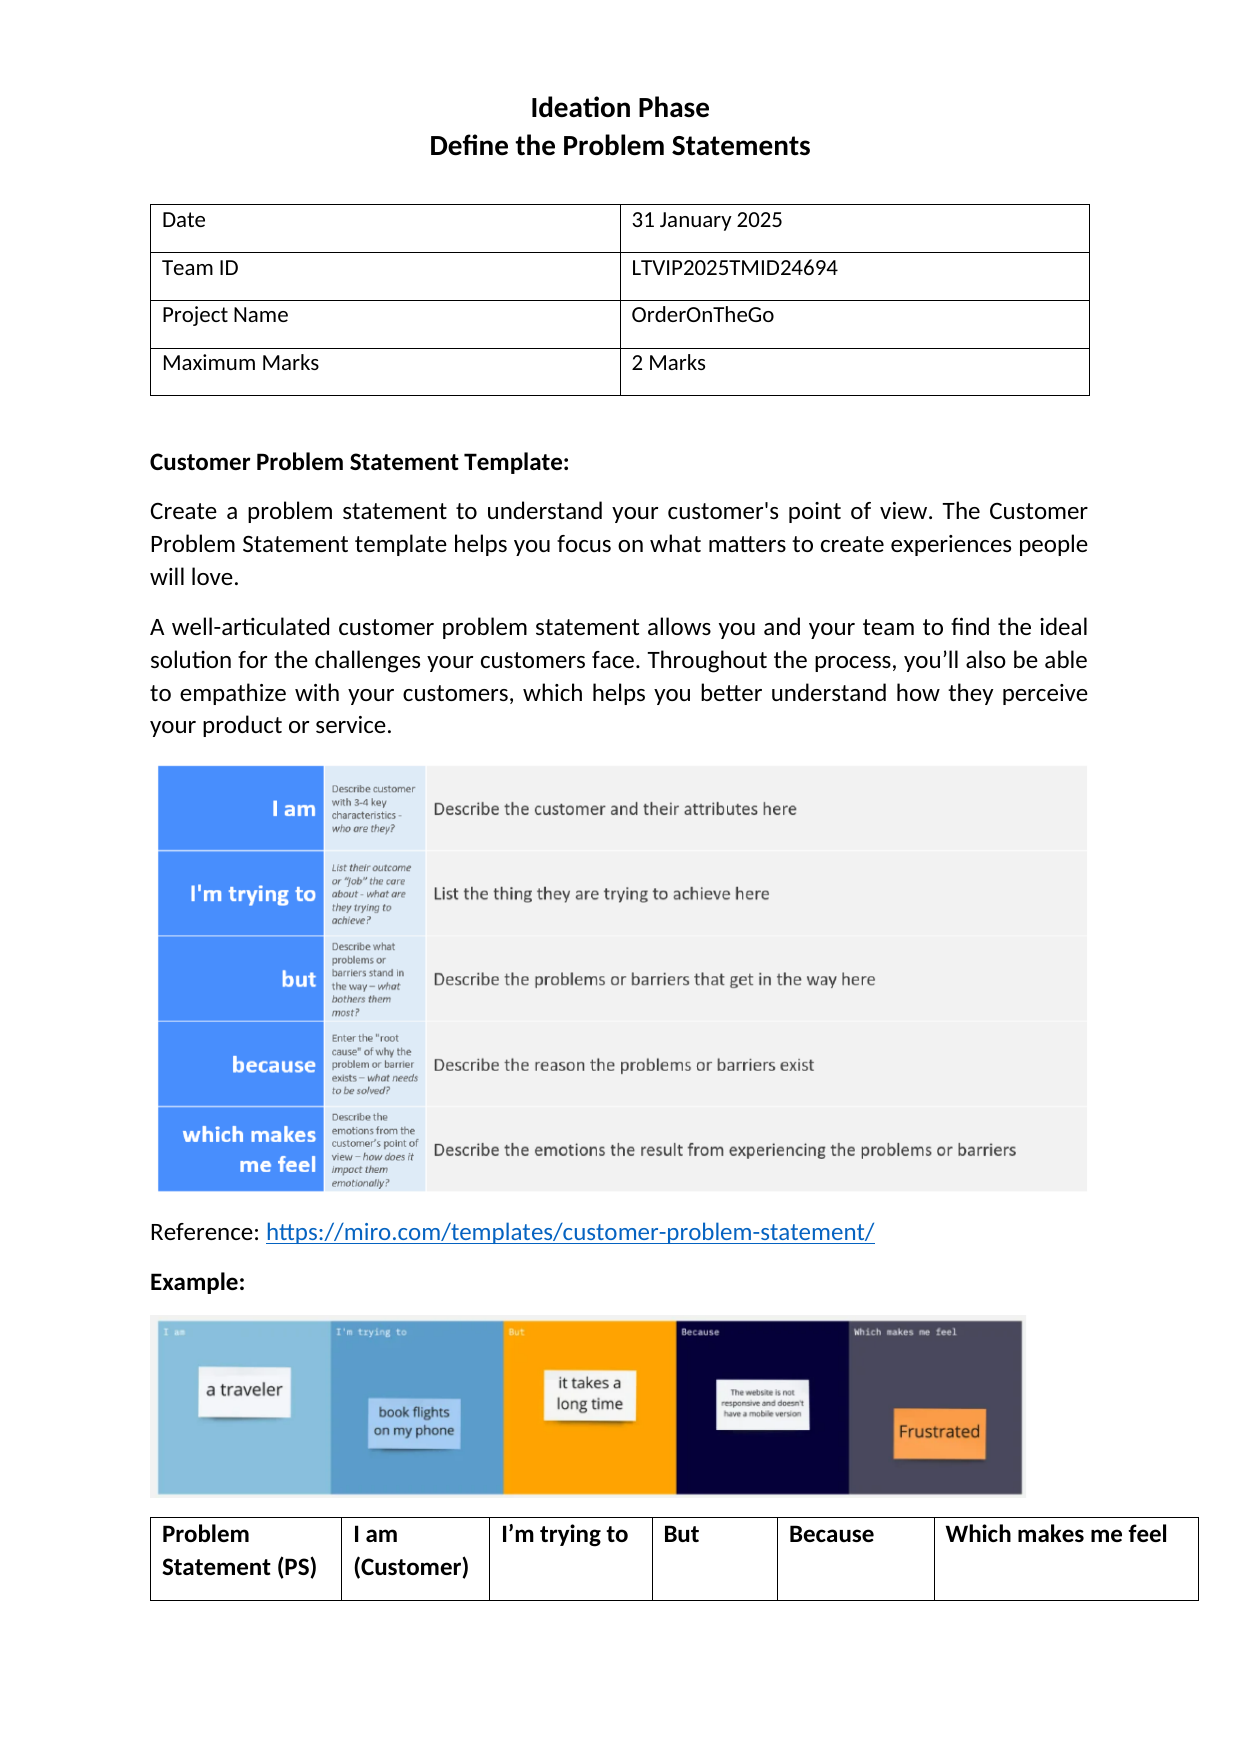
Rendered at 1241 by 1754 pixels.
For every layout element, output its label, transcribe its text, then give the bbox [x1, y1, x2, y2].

table_cell Team ID [151, 253, 620, 299]
picture [150, 1315, 1027, 1498]
text Ideation Phase [150, 89, 1090, 124]
table_header Date [151, 205, 620, 252]
table_header I am (Customer) [342, 1518, 489, 1600]
table_cell LTVIP2025TMID24694 [621, 253, 1089, 299]
table_header I’m trying to [490, 1518, 652, 1600]
table_cell OrderOnTheGo [621, 301, 1089, 347]
table_header Which makes me feel [935, 1518, 1198, 1600]
text Customer Problem Statement Template: [150, 446, 1090, 476]
text Create a problem statement to understand your customer's point of view. The Customer Problem Statement template helps you focus on what matters to create experiences people will love. [150, 495, 1090, 592]
table_header Because [778, 1518, 934, 1600]
text A well-articulated customer problem statement allows you and your team to find the ideal solution for the challenges your customers face. Throughout the process, you’ll also be able to empathize with your customers, which helps you better understand how they perceive your product or service. [150, 611, 1090, 740]
table_cell Project Name [151, 301, 620, 347]
table_header But [653, 1518, 777, 1600]
text Example: [150, 1266, 1090, 1297]
table_cell 2 Marks [621, 349, 1089, 395]
text Reference: https://miro.com/templates/customer-problem-statement/ [150, 1217, 1090, 1247]
picture [150, 759, 1091, 1198]
table_header Problem Statement (PS) [151, 1518, 341, 1600]
table_header 31 January 2025 [621, 205, 1089, 252]
text Define the Problem Statements [150, 127, 1090, 163]
table_cell Maximum Marks [151, 349, 620, 395]
